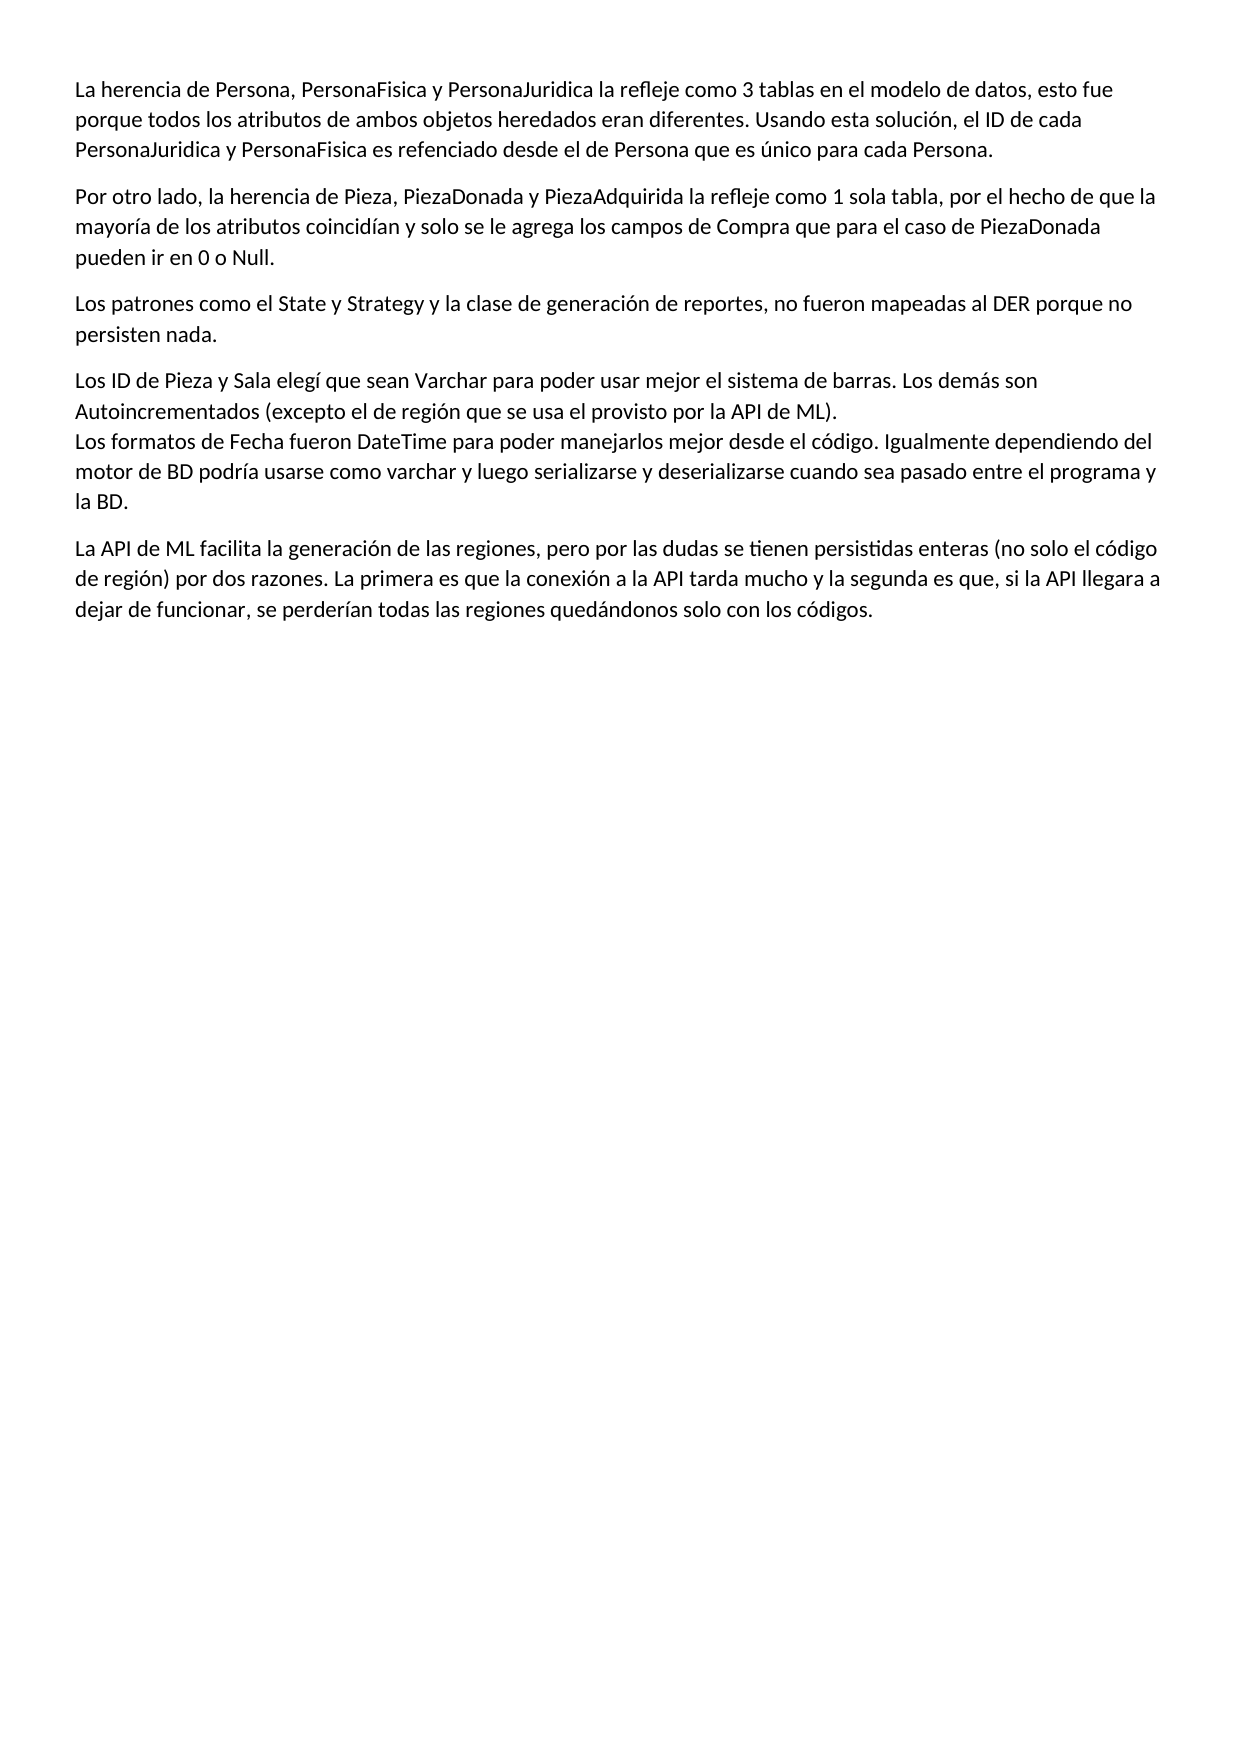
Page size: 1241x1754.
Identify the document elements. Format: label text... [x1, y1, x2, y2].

text Los patrones como el State y Strategy y la clase de generación de reportes, no fueron mapeadas al DER porque no persisten nada. [75, 289, 1165, 348]
text Por otro lado, la herencia de Pieza, PiezaDonada y PiezaAdquirida la refleje como 1 sola tabla, por el hecho de que la mayoría de los atributos coincidían y solo se le agrega los campos de Compra que para el caso de PiezaDonada pueden ir en 0 o Null. [75, 182, 1165, 271]
text La API de ML facilita la generación de las regiones, pero por las dudas se tienen persistidas enteras (no solo el código de región) por dos razones. La primera es que la conexión a la API tarda mucho y la segunda es que, si la API llegara a dejar de funcionar, se perderían todas las regiones quedándonos solo con los códigos. [75, 534, 1165, 623]
text La herencia de Persona, PersonaFisica y PersonaJuridica la refleje como 3 tablas en el modelo de datos, esto fue porque todos los atributos de ambos objetos heredados eran diferentes. Usando esta solución, el ID de cada PersonaJuridica y PersonaFisica es refenciado desde el de Persona que es único para cada Persona. [75, 75, 1165, 163]
text Los ID de Pieza y Sala elegí que sean Varchar para poder usar mejor el sistema de barras. Los demás son Autoincrementados (excepto el de región que se usa el provisto por la API de ML). Los formatos de Fecha fueron DateTime para poder manejarlos mejor desde el código. Igualmente dependiendo del motor de BD podría usarse como varchar y luego serializarse y deserializarse cuando sea pasado entre el programa y la BD. [75, 367, 1165, 516]
